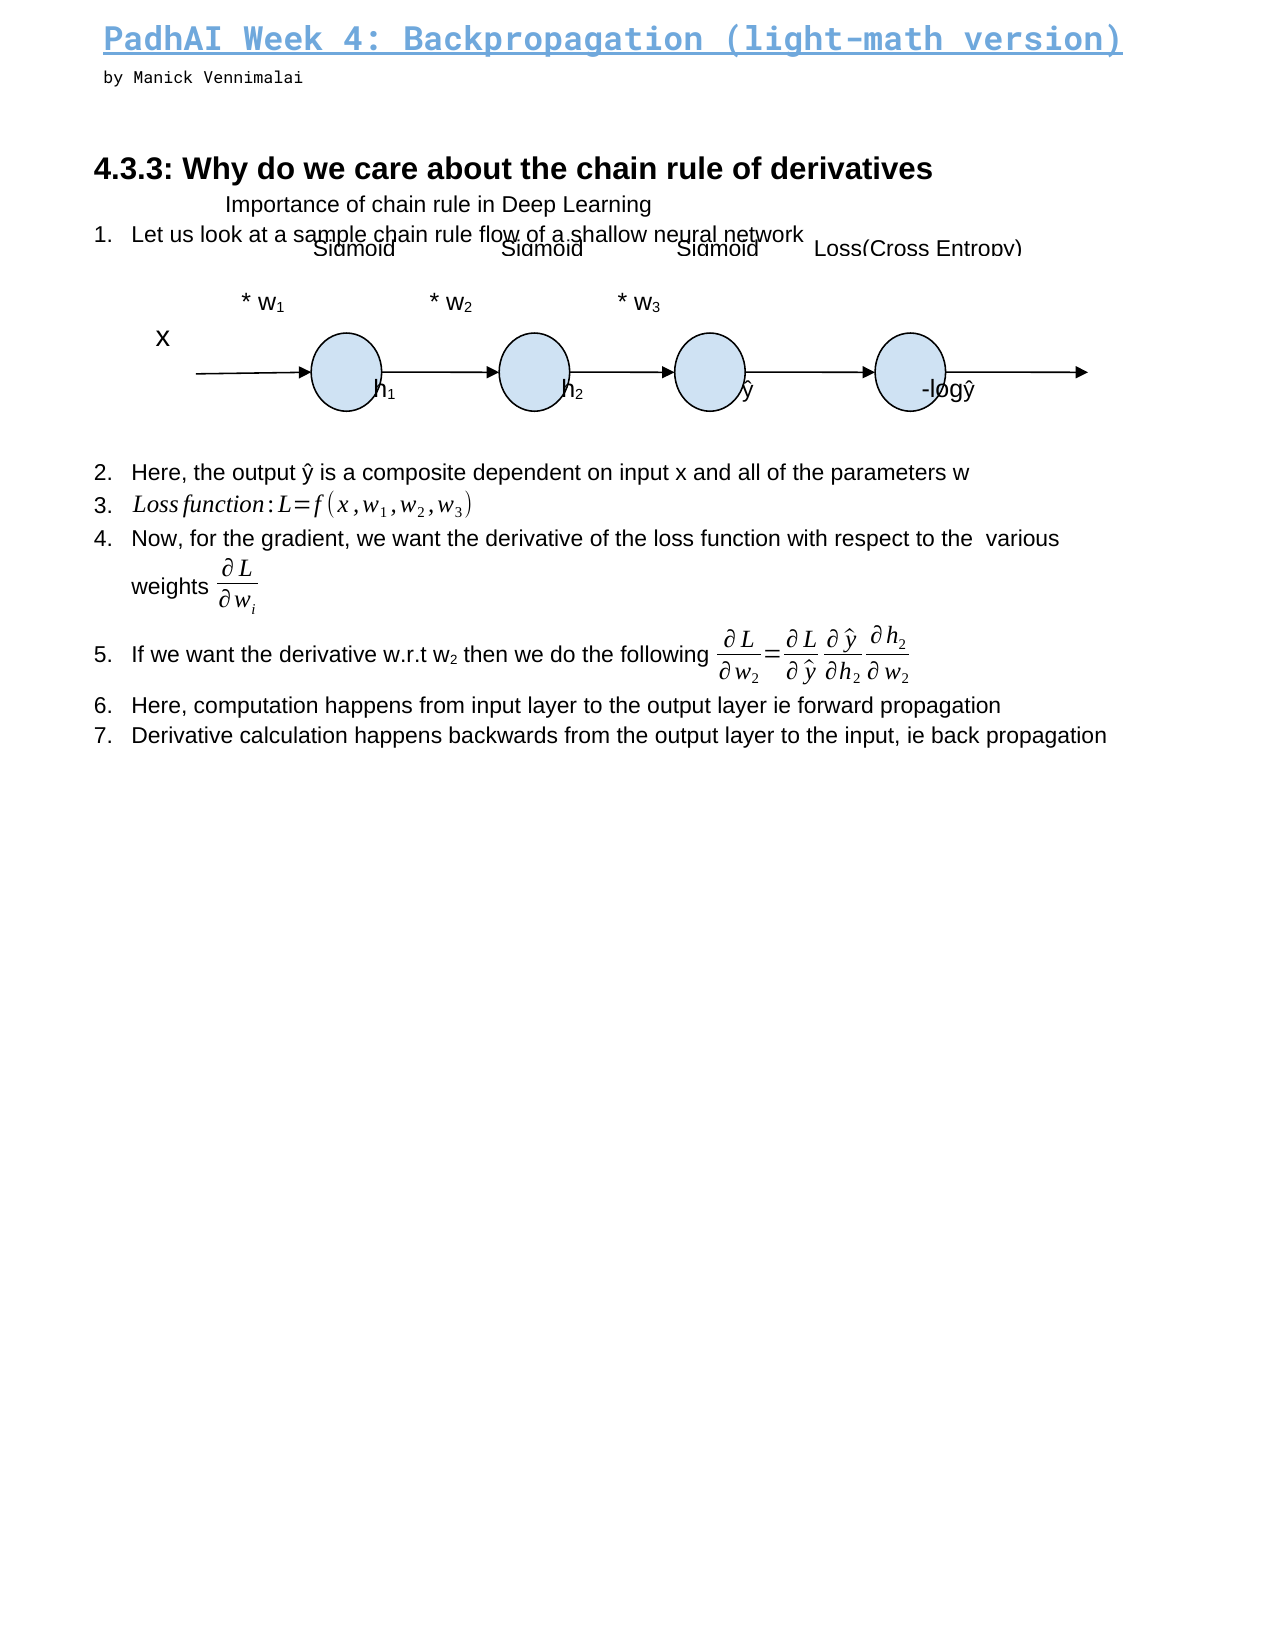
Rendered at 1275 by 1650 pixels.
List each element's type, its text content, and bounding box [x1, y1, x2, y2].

subtitle 4.3.3: Why do we care about the chain rule of derivatives [94, 150, 1125, 186]
list Here, computation happens from input layer to the output layer ie forward propagation [94, 692, 1125, 718]
list Now, for the gradient, we want the derivative of the loss function with respect to the various weights [94, 524, 1125, 617]
list Derivative calculation happens backwards from the output layer to the input, ie back propagation [94, 722, 1125, 748]
list Here, the output ŷ is a composite dependent on input x and all of the parameters w [94, 458, 1125, 485]
list If we want the derivative w.r.t w2 then we do the following [94, 621, 1125, 688]
text Importance of chain rule in Deep Learning [225, 191, 1125, 218]
list Let us look at a sample chain rule flow of a shallow neural network [94, 221, 1125, 455]
